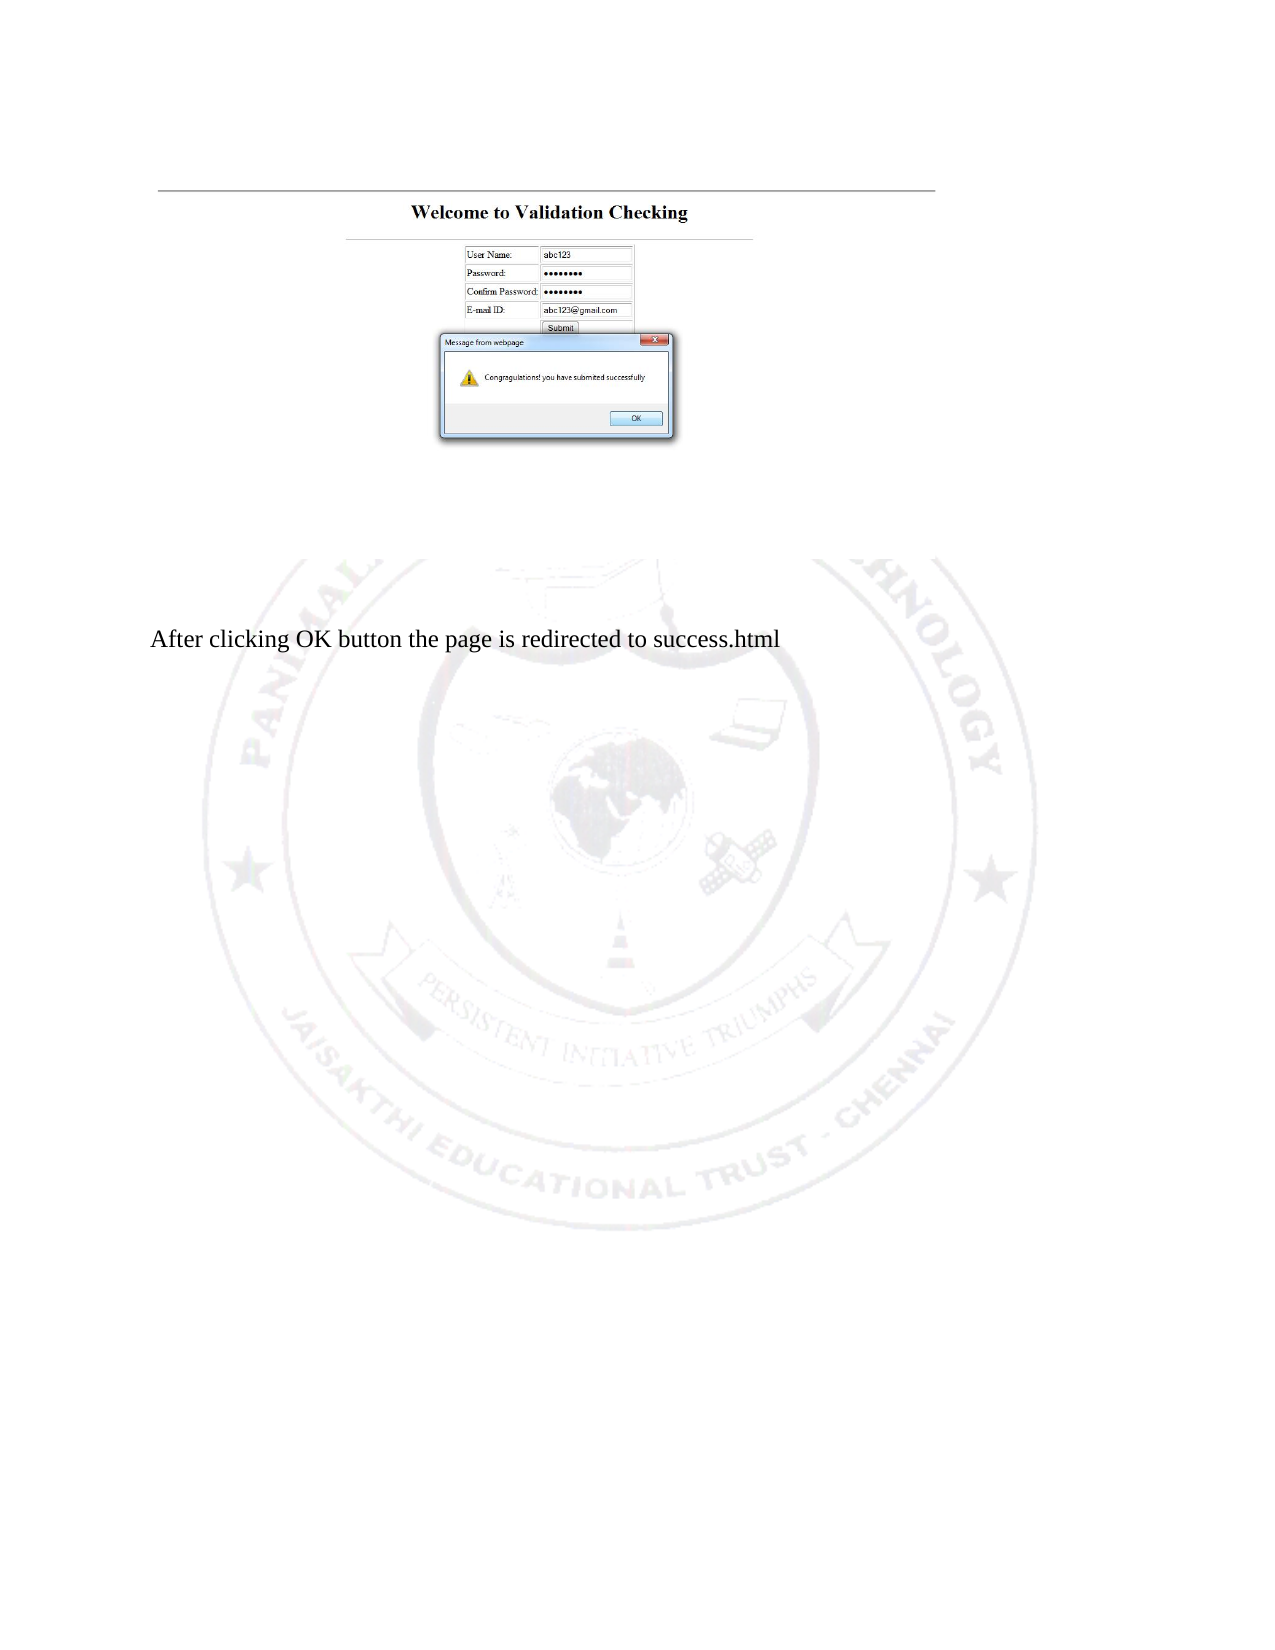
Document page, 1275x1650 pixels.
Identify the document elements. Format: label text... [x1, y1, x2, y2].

text After clicking OK button the page is redirected to success.html [150, 624, 1125, 653]
picture [157, 190, 935, 559]
